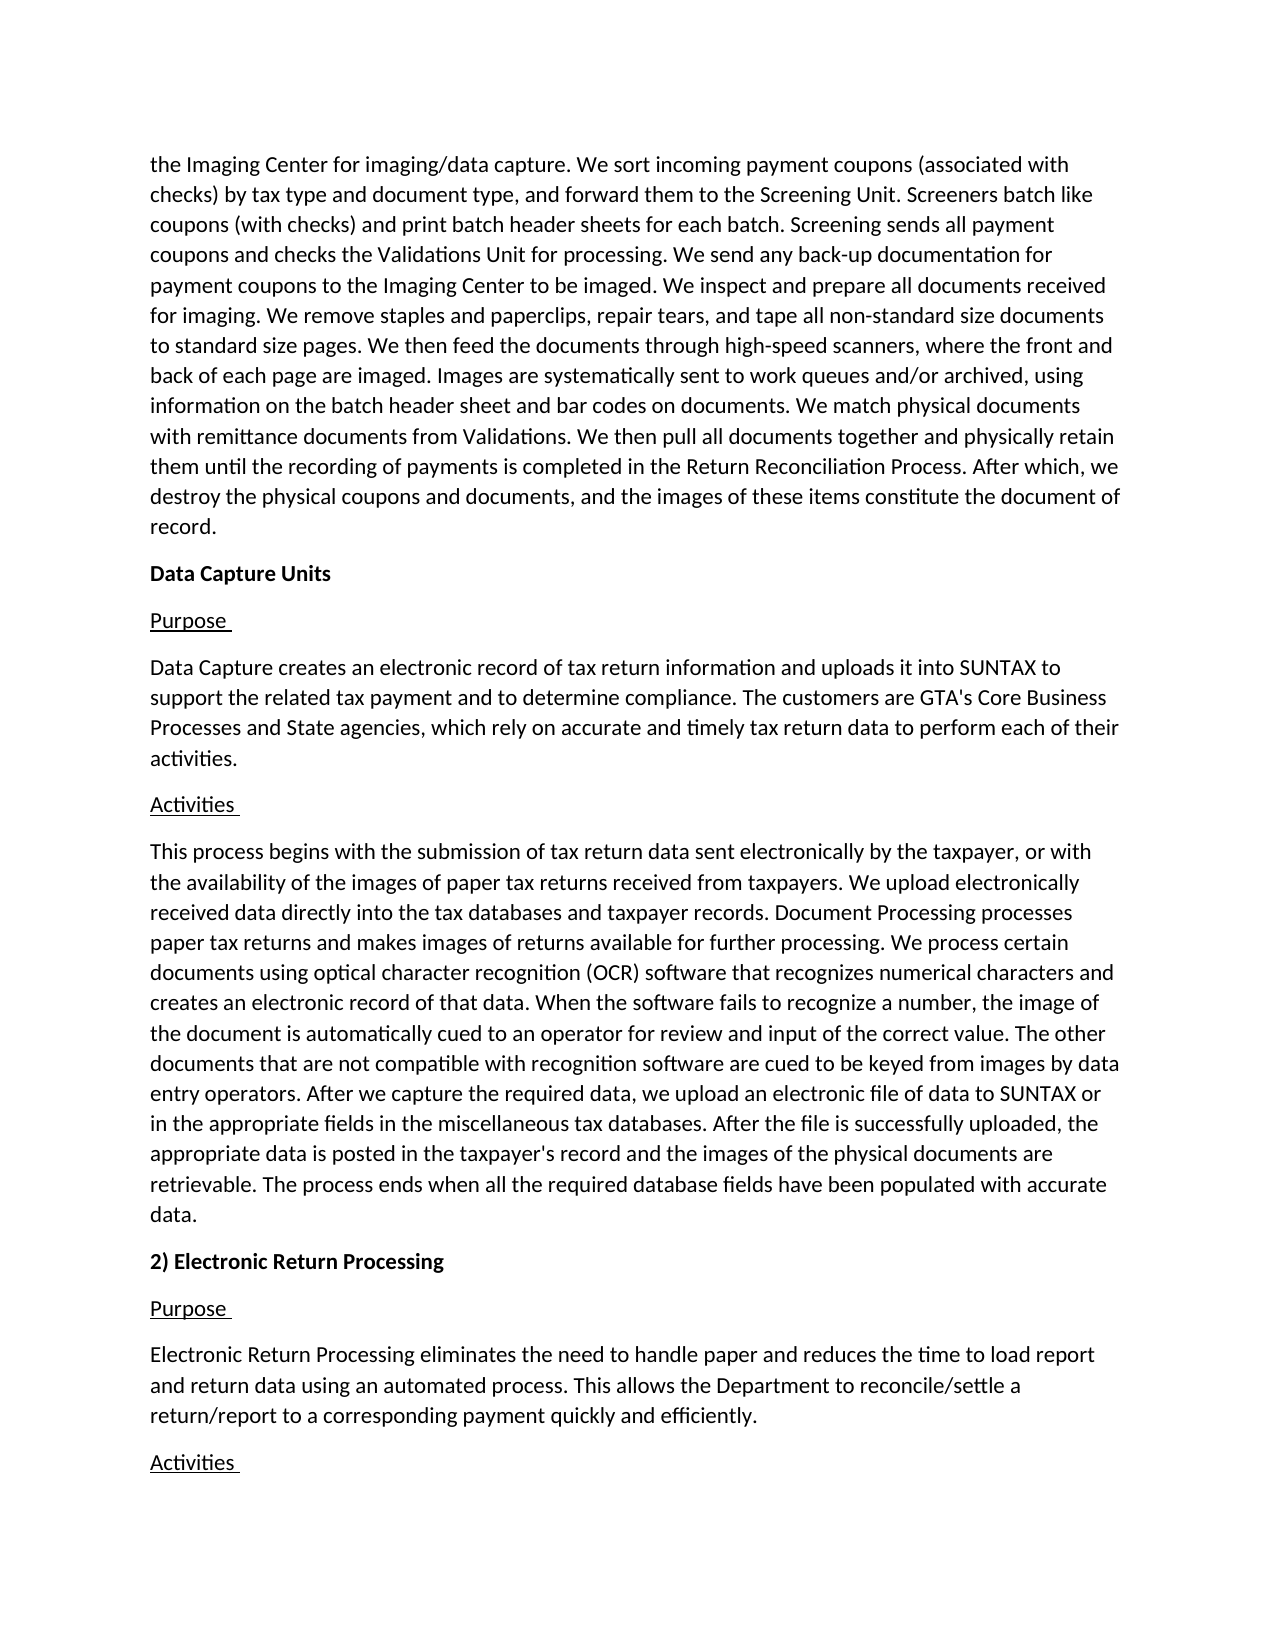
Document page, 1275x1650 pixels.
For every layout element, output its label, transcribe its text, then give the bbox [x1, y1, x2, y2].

text Purpose [150, 1294, 1125, 1322]
text Purpose [150, 606, 1125, 634]
text Data Capture Units [150, 559, 1125, 587]
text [150, 150, 1125, 541]
text Activities [150, 791, 1125, 819]
text 2) Electronic Return Processing [150, 1247, 1125, 1275]
text Electronic Return Processing eliminates the need to handle paper and reduces the time to load report and return data using an automated process. This allows the Department to reconcile/settle a return/report to a corresponding payment quickly and efficiently. [150, 1341, 1125, 1429]
text This process begins with the submission of tax return data sent electronically by the taxpayer, or with the availability of the images of paper tax returns received from taxpayers. We upload electronically received data directly into the tax databases and taxpayer records. Document Processing processes paper tax returns and makes images of returns available for further processing. We process certain documents using optical character recognition (OCR) software that recognizes numerical characters and creates an electronic record of that data. When the software fails to recognize a number, the image of the document is automatically cued to an operator for review and input of the correct value. The other documents that are not compatible with recognition software are cued to be keyed from images by data entry operators. After we capture the required data, we upload an electronic file of data to SUNTAX or in the appropriate fields in the miscellaneous tax databases. After the file is successfully uploaded, the appropriate data is posted in the taxpayer's record and the images of the physical documents are retrievable. The process ends when all the required database fields have been populated with accurate data. [150, 837, 1125, 1228]
text Data Capture creates an electronic record of tax return information and uploads it into SUNTAX to support the related tax payment and to determine compliance. The customers are GTA's Core Business Processes and State agencies, which rely on accurate and timely tax return data to perform each of their activities. [150, 653, 1125, 772]
text Activities [150, 1448, 1125, 1476]
